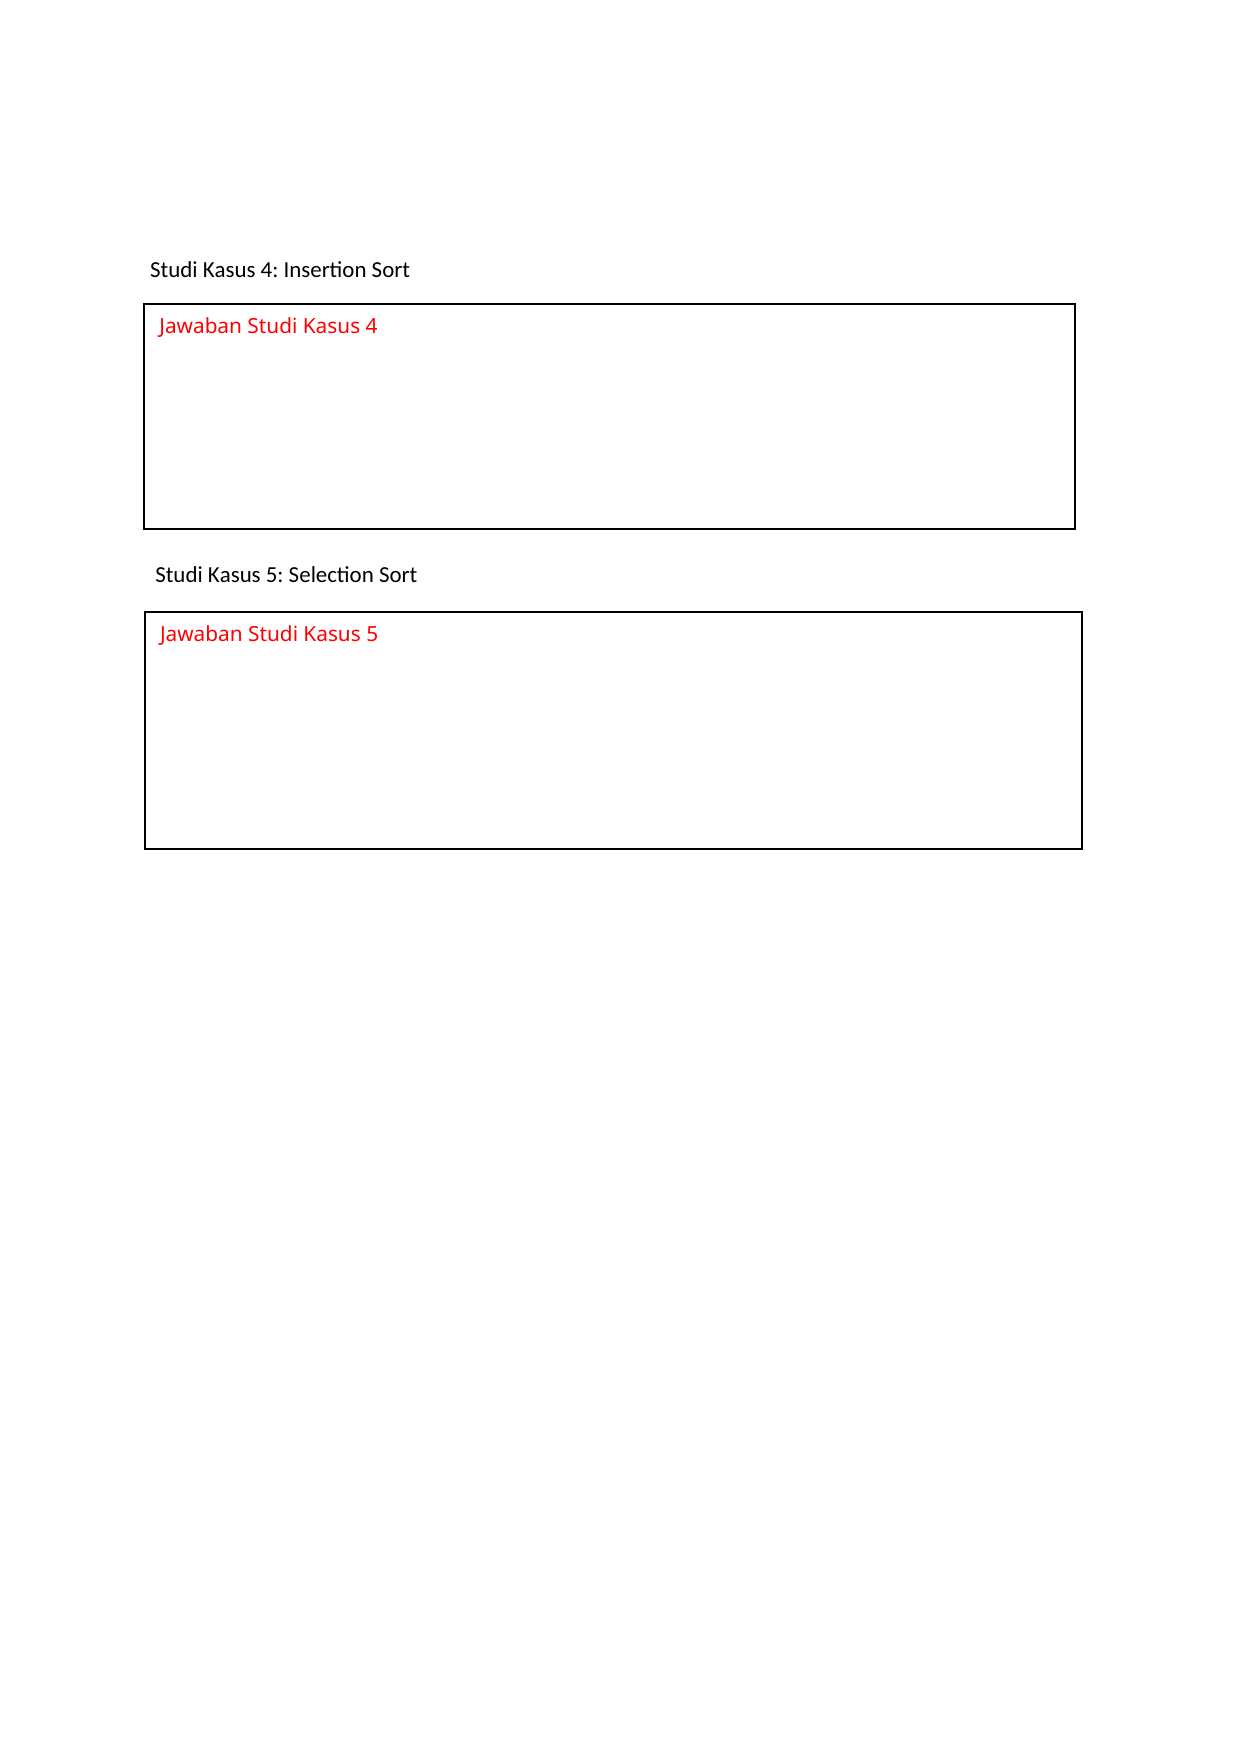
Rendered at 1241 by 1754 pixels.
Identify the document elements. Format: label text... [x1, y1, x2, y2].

subtitle Studi Kasus 5: Selection Sort [150, 561, 1090, 588]
subtitle Studi Kasus 4: Insertion Sort [150, 255, 1090, 283]
